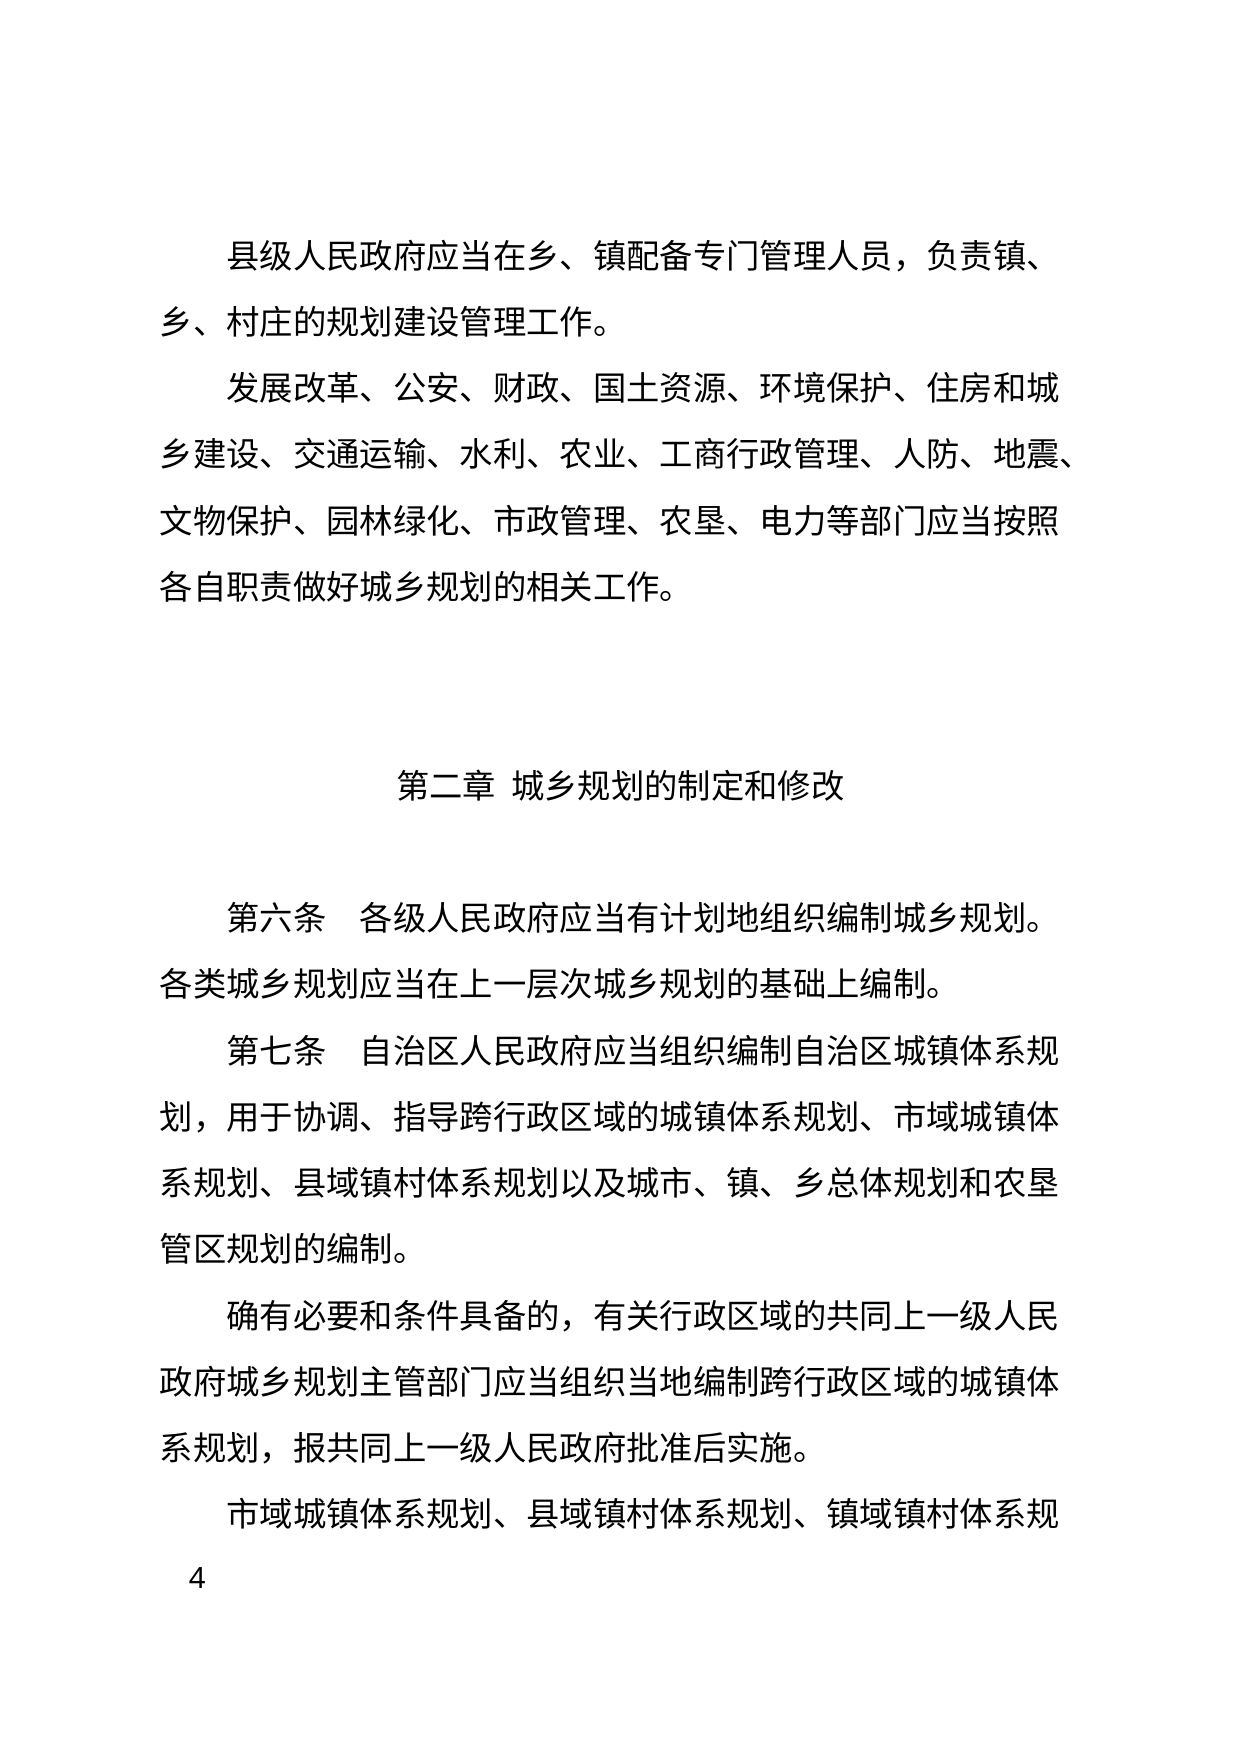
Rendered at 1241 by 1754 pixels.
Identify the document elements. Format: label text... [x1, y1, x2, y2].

text 第二章 城乡规划的制定和修改 [159, 750, 1081, 817]
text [159, 1479, 1081, 1545]
text 第七条 自治区人民政府应当组织编制自治区城镇体系规划，用于协调、指导跨行政区域的城镇体系规划、市域城镇体系规划、县域镇村体系规划以及城市、镇、乡总体规划和农垦管区规划的编制。 [159, 1015, 1081, 1280]
text 确有必要和条件具备的，有关行政区域的共同上一级人民政府城乡规划主管部门应当组织当地编制跨行政区域的城镇体系规划，报共同上一级人民政府批准后实施。 [159, 1280, 1081, 1479]
text 发展改革、公安、财政、国土资源、环境保护、住房和城乡建设、交通运输、水利、农业、工商行政管理、人防、地震、文物保护、园林绿化、市政管理、农垦、电力等部门应当按照各自职责做好城乡规划的相关工作。 [159, 353, 1081, 618]
text 第六条 各级人民政府应当有计划地组织编制城乡规划。各类城乡规划应当在上一层次城乡规划的基础上编制。 [159, 883, 1081, 1015]
text 县级人民政府应当在乡、镇配备专门管理人员，负责镇、乡、村庄的规划建设管理工作。 [159, 220, 1081, 353]
